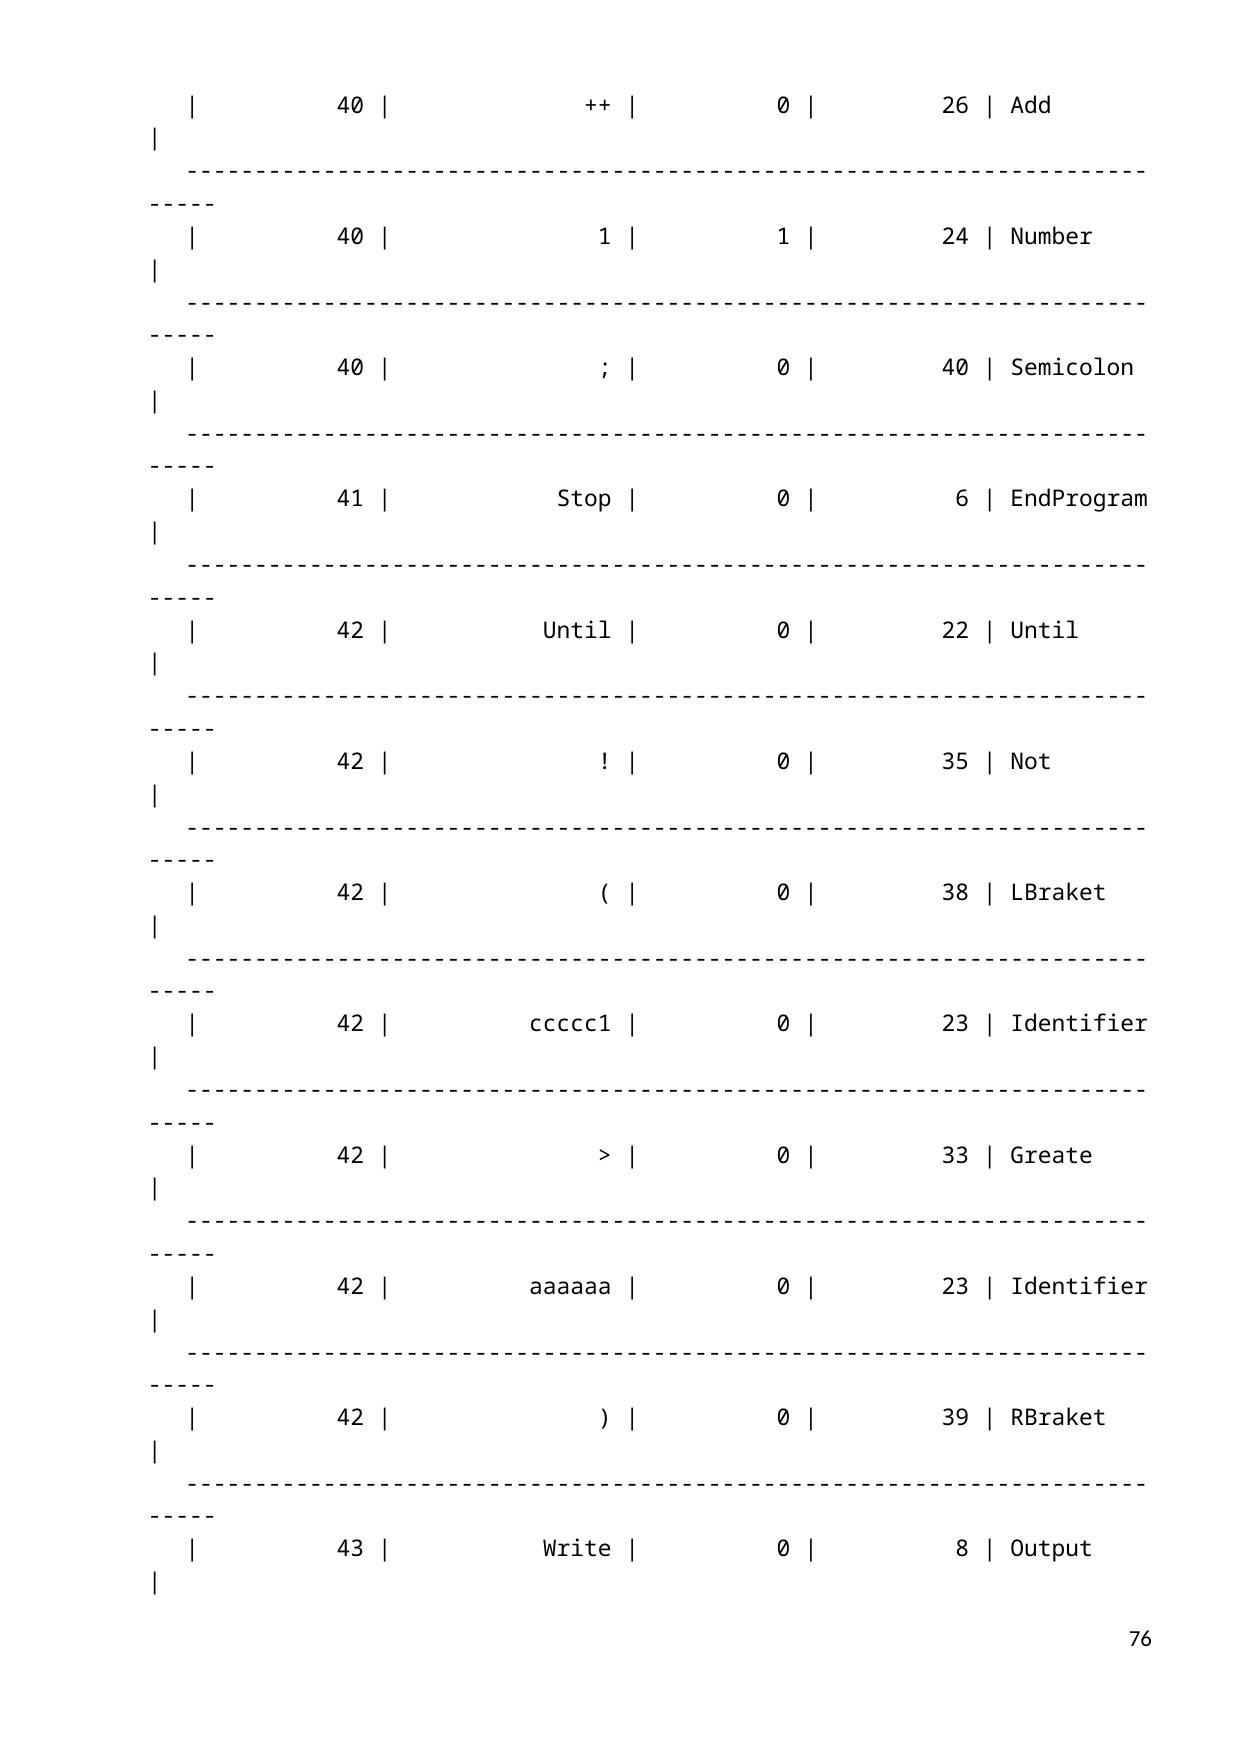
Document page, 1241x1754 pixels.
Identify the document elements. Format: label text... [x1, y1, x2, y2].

text | 41 | Stop | 0 | 6 | EndProgram | [148, 482, 1152, 546]
text | 42 | ( | 0 | 38 | LBraket | [148, 876, 1152, 940]
text | 42 | Until | 0 | 22 | Until | [148, 613, 1152, 678]
text --------------------------------------------------------------------------- [148, 548, 1152, 612]
text --------------------------------------------------------------------------- [148, 1335, 1152, 1399]
text | 40 | 1 | 1 | 24 | Number | [148, 220, 1152, 284]
text --------------------------------------------------------------------------- [148, 154, 1152, 218]
text | 42 | aaaaaa | 0 | 23 | Identifier | [148, 1270, 1152, 1334]
text --------------------------------------------------------------------------- [148, 679, 1152, 743]
text --------------------------------------------------------------------------- [148, 1073, 1152, 1137]
text | 40 | ++ | 0 | 26 | Add | [148, 88, 1152, 153]
text | 42 | > | 0 | 33 | Greate | [148, 1138, 1152, 1203]
text --------------------------------------------------------------------------- [148, 417, 1152, 481]
text | 42 | ! | 0 | 35 | Not | [148, 745, 1152, 809]
text --------------------------------------------------------------------------- [148, 285, 1152, 349]
text | 42 | ) | 0 | 39 | RBraket | [148, 1401, 1152, 1465]
text --------------------------------------------------------------------------- [148, 1467, 1152, 1531]
text | 40 | ; | 0 | 40 | Semicolon | [148, 351, 1152, 415]
text --------------------------------------------------------------------------- [148, 810, 1152, 874]
text | 42 | ccccc1 | 0 | 23 | Identifier | [148, 1007, 1152, 1071]
text --------------------------------------------------------------------------- [148, 942, 1152, 1006]
text --------------------------------------------------------------------------- [148, 1204, 1152, 1268]
text | 43 | Write | 0 | 8 | Output | [148, 1532, 1152, 1596]
